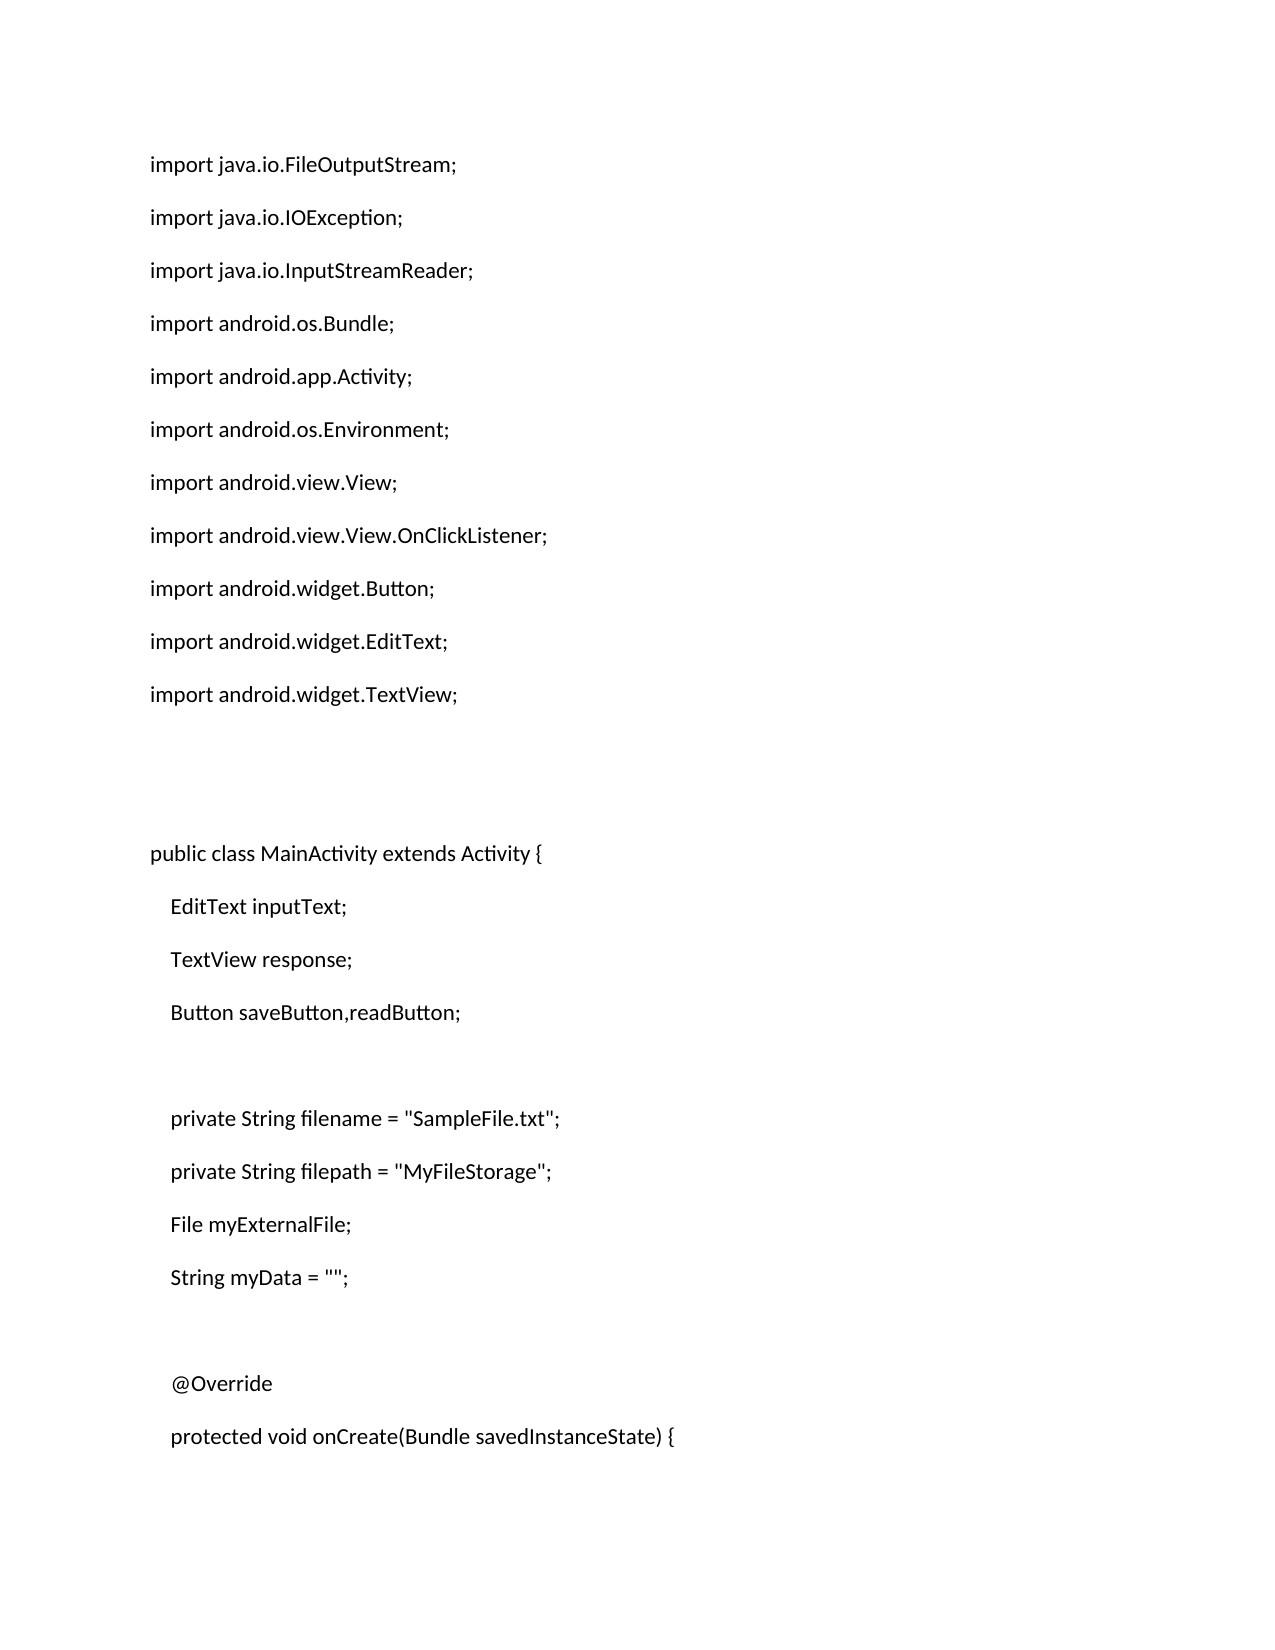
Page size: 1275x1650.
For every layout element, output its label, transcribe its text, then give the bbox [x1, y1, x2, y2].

text import android.app.Activity; [150, 362, 1125, 390]
text import android.os.Environment; [150, 415, 1125, 443]
text Button saveButton,readButton; [150, 998, 1125, 1026]
text EditText inputText; [150, 892, 1125, 920]
text public class MainActivity extends Activity { [150, 839, 1125, 867]
text import java.io.FileOutputStream; [150, 150, 1125, 178]
text protected void onCreate(Bundle savedInstanceState) { [150, 1422, 1125, 1451]
text import android.widget.Button; [150, 574, 1125, 602]
text import android.view.View.OnClickListener; [150, 521, 1125, 549]
text @Override [150, 1369, 1125, 1397]
text import android.view.View; [150, 468, 1125, 496]
text import java.io.IOException; [150, 203, 1125, 231]
text private String filepath = "MyFileStorage"; [150, 1157, 1125, 1185]
text import java.io.InputStreamReader; [150, 256, 1125, 284]
text private String filename = "SampleFile.txt"; [150, 1104, 1125, 1132]
text TextView response; [150, 945, 1125, 973]
text String myData = ""; [150, 1263, 1125, 1291]
text File myExternalFile; [150, 1210, 1125, 1238]
text import android.widget.TextView; [150, 680, 1125, 708]
text import android.widget.EditText; [150, 627, 1125, 655]
text import android.os.Bundle; [150, 309, 1125, 337]
